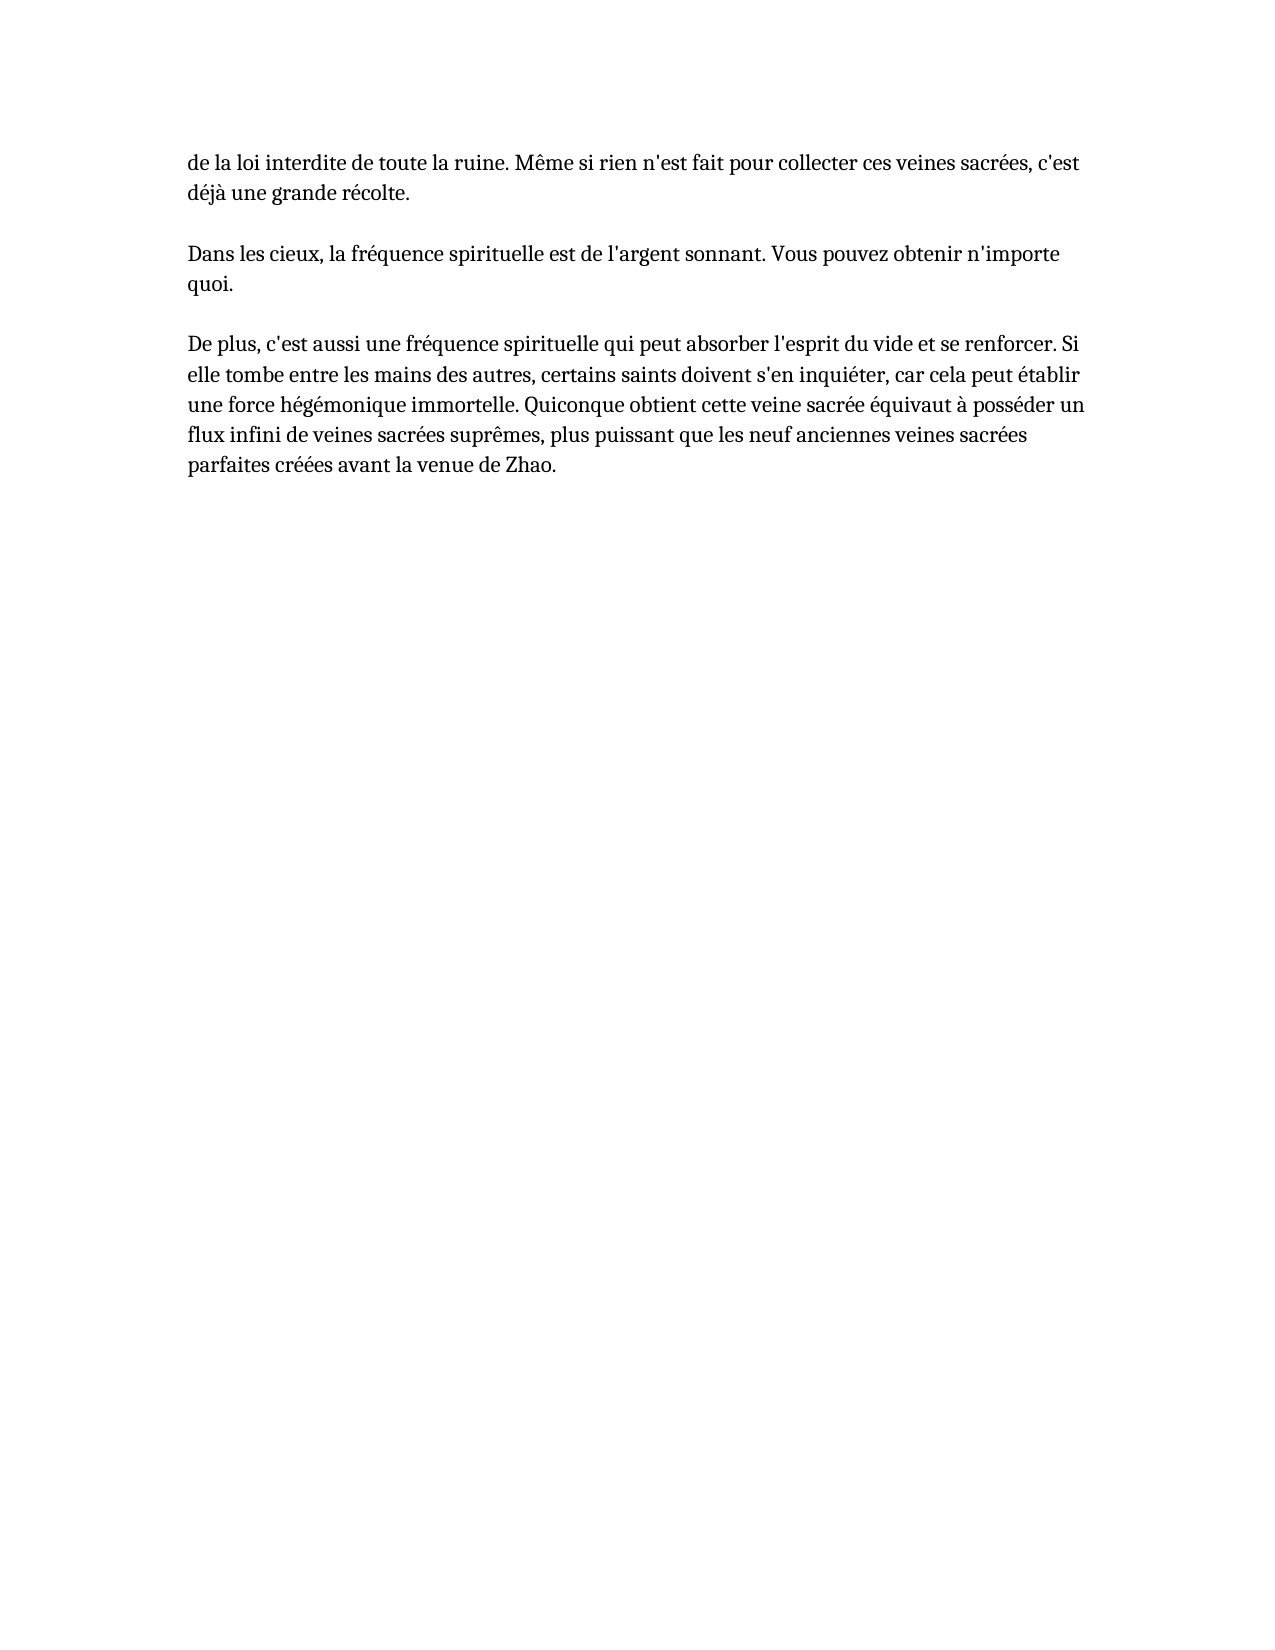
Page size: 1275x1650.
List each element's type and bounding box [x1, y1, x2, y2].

text [187, 150, 1087, 478]
